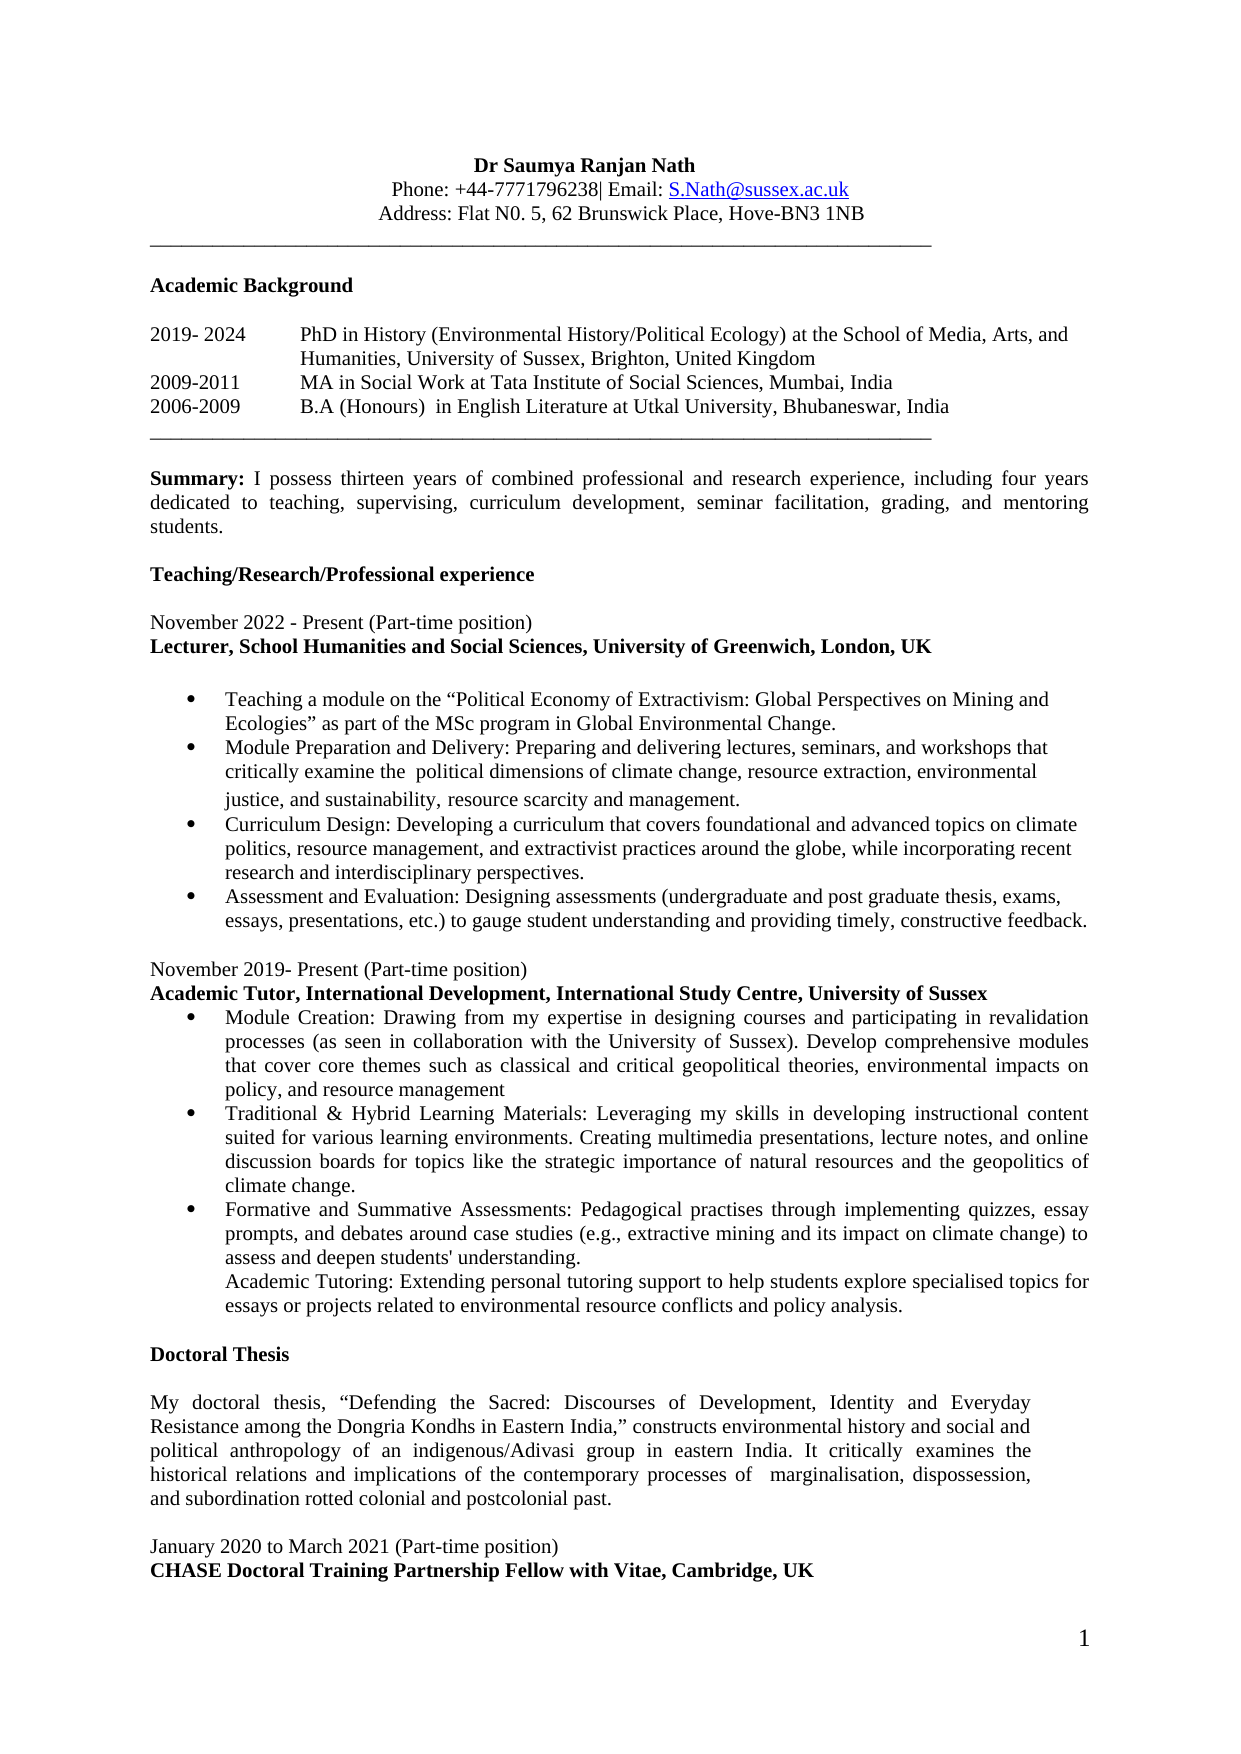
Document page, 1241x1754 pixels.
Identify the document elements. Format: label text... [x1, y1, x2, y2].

text CHASE Doctoral Training Partnership Fellow with Vitae, Cambridge, UK [150, 1558, 1090, 1582]
text 2009-2011 MA in Social Work at Tata Institute of Social Sciences, Mumbai, India [150, 369, 1090, 394]
list Formative and Summative Assessments: Pedagogical practises through implementing quizzes, essay prompts, and debates around case studies (e.g., extractive mining and its impact on climate change) to assess and deepen students' understanding. [187, 1197, 1090, 1269]
text Academic Background [150, 273, 1090, 297]
text ___________________________________________________________________________ [150, 418, 1090, 442]
subtitle 2019- 2024 PhD in History (Environmental History/Political Ecology) at the School of Media, Arts, and Humanities, University of Sussex, Brighton, United Kingdom [150, 321, 1090, 369]
text Address: Flat N0. 5, 62 Brunswick Place, Hove-BN3 1NB [150, 201, 943, 225]
text January 2020 to March 2021 (Part-time position) [150, 1534, 1090, 1558]
list Module Preparation and Delivery: Preparing and delivering lectures, seminars, and workshops that critically examine the political dimensions of climate change, resource extraction, environmental justice, and sustainability, resource scarcity and management. [187, 735, 1090, 812]
list Assessment and Evaluation: Designing assessments (undergraduate and post graduate thesis, exams, essays, presentations, etc.) to gauge student understanding and providing timely, constructive feedback. [187, 884, 1090, 932]
list Curriculum Design: Developing a curriculum that covers foundational and advanced topics on climate politics, resource management, and extractivist practices around the globe, while incorporating recent research and interdisciplinary perspectives. [187, 812, 1090, 884]
list Traditional & Hybrid Learning Materials: Leveraging my skills in developing instructional content suited for various learning environments. Creating multimedia presentations, lecture notes, and online discussion boards for topics like the strategic importance of natural resources and the geopolitics of climate change. [187, 1101, 1090, 1197]
text Teaching/Research/Professional experience [150, 562, 1090, 586]
text Dr Saumya Ranjan Nath [375, 153, 719, 177]
text Academic Tutor, International Development, International Study Centre, University of Sussex [150, 981, 1090, 1004]
text Summary: I possess thirteen years of combined professional and research experience, including four years dedicated to teaching, supervising, curriculum development, seminar facilitation, grading, and mentoring students. [150, 466, 1090, 538]
subtitle My doctoral thesis, “Defending the Sacred: Discourses of Development, Identity and Everyday Resistance among the Dongria Kondhs in Eastern India,” constructs environmental history and social and political anthropology of an indigenous/Adivasi group in eastern India. It critically examines the historical relations and implications of the contemporary processes of marginalisation, dispossession, and subordination rotted colonial and postcolonial past. [150, 1389, 1031, 1510]
text November 2022 - Present (Part-time position) [150, 610, 1090, 634]
text 2006-2009 B.A (Honours) in English Literature at Utkal University, Bhubaneswar, India [150, 394, 1090, 418]
list Module Creation: Drawing from my expertise in designing courses and participating in revalidation processes (as seen in collaboration with the University of Sussex). Develop comprehensive modules that cover core themes such as classical and critical geopolitical theories, environmental impacts on policy, and resource management​ [187, 1004, 1090, 1101]
text Doctoral Thesis [150, 1341, 1090, 1366]
list Teaching a module on the “Political Economy of Extractivism: Global Perspectives on Mining and Ecologies” as part of the MSc program in Global Environmental Change. [187, 687, 1090, 735]
text Lecturer, School Humanities and Social Sciences, University of Greenwich, London, UK [150, 634, 1090, 658]
text November 2019- Present (Part-time position) [150, 956, 1090, 981]
list Academic Tutoring: Extending personal tutoring support to help students explore specialised topics for essays or projects related to environmental resource conflicts and policy analysis. [225, 1269, 1090, 1317]
text Phone: +44-7771796238| Email: S.Nath@sussex.ac.uk [150, 177, 1090, 201]
text ___________________________________________________________________________ [150, 225, 1090, 249]
